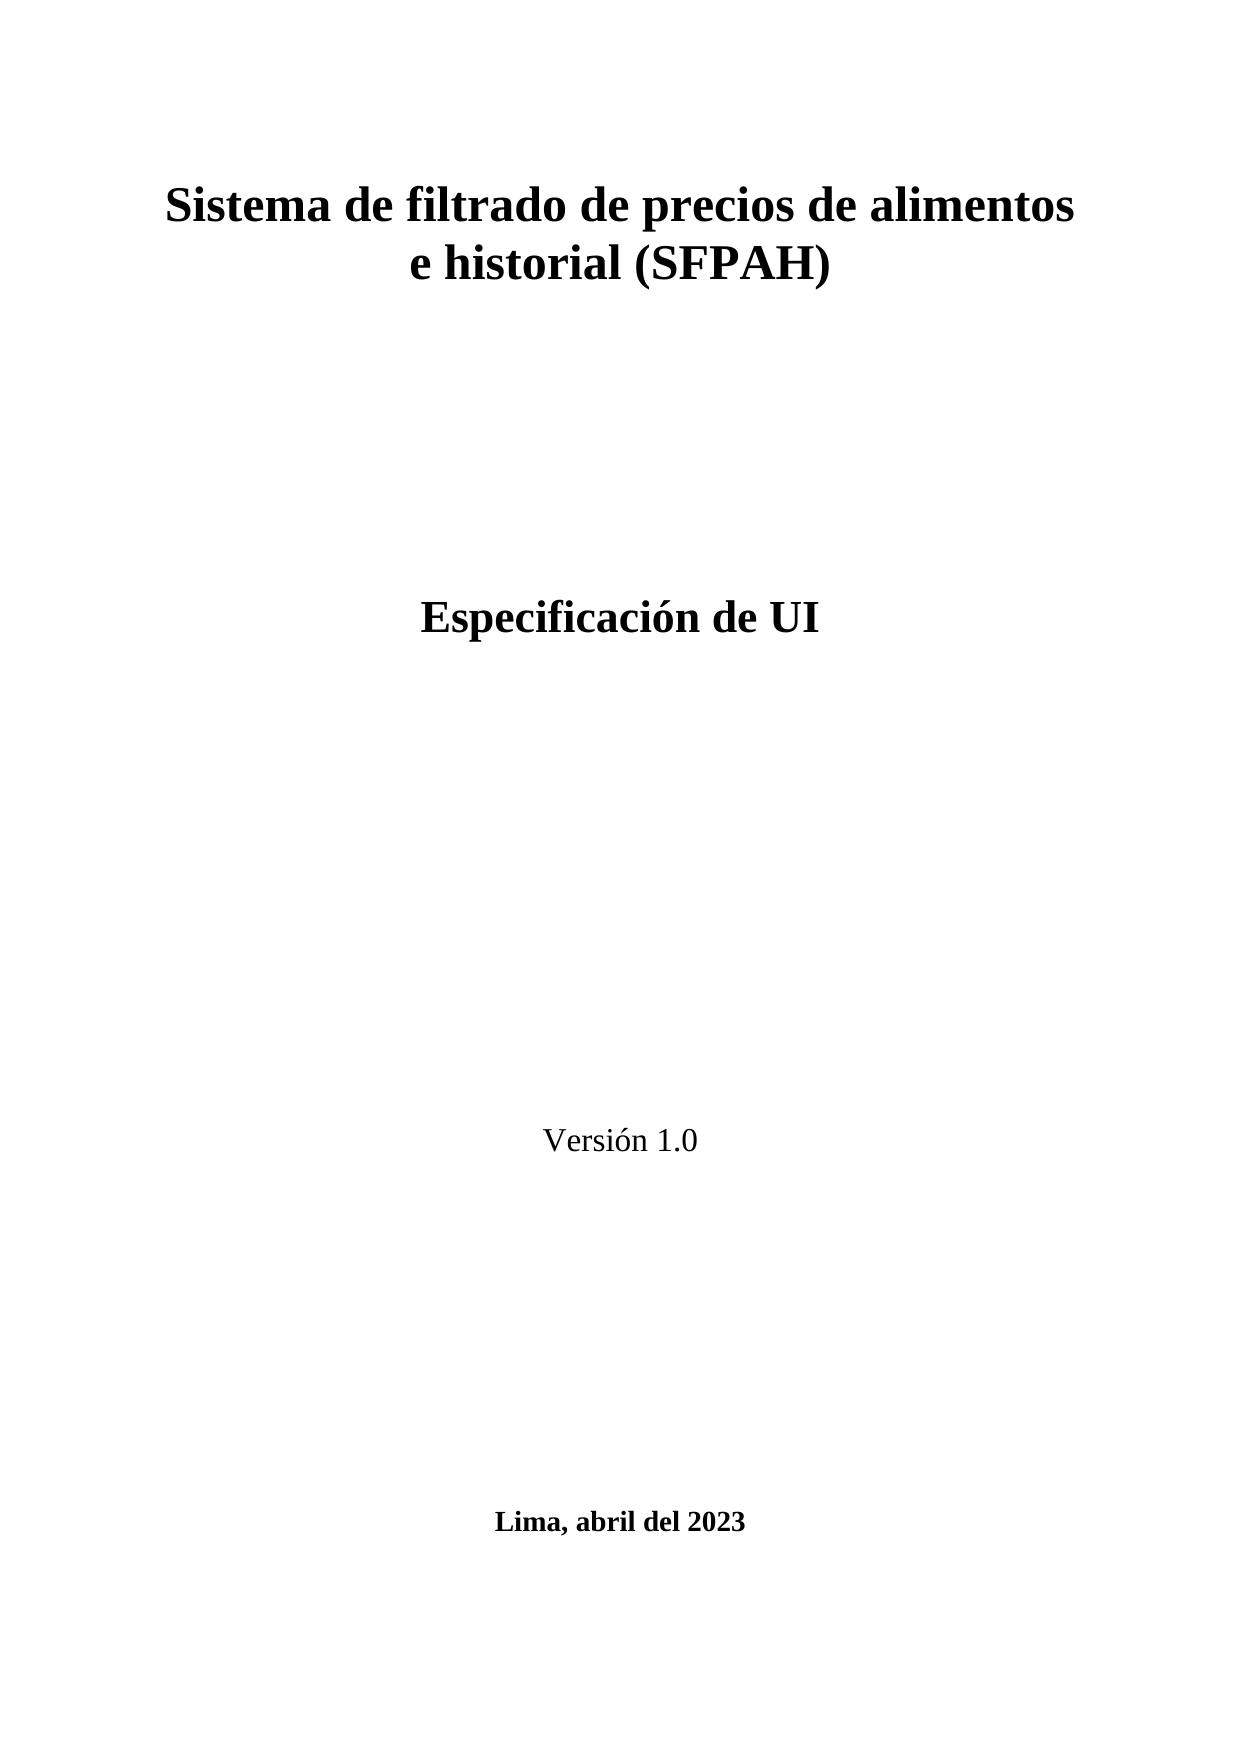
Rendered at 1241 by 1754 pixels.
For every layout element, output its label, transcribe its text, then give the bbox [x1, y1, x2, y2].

text Especificación de UI [150, 590, 1090, 642]
text Versión 1.0 [150, 1120, 1090, 1158]
text Sistema de filtrado de precios de alimentos e historial (SFPAH) [150, 175, 1090, 290]
text Lima, abril del 2023 [150, 1504, 1090, 1537]
